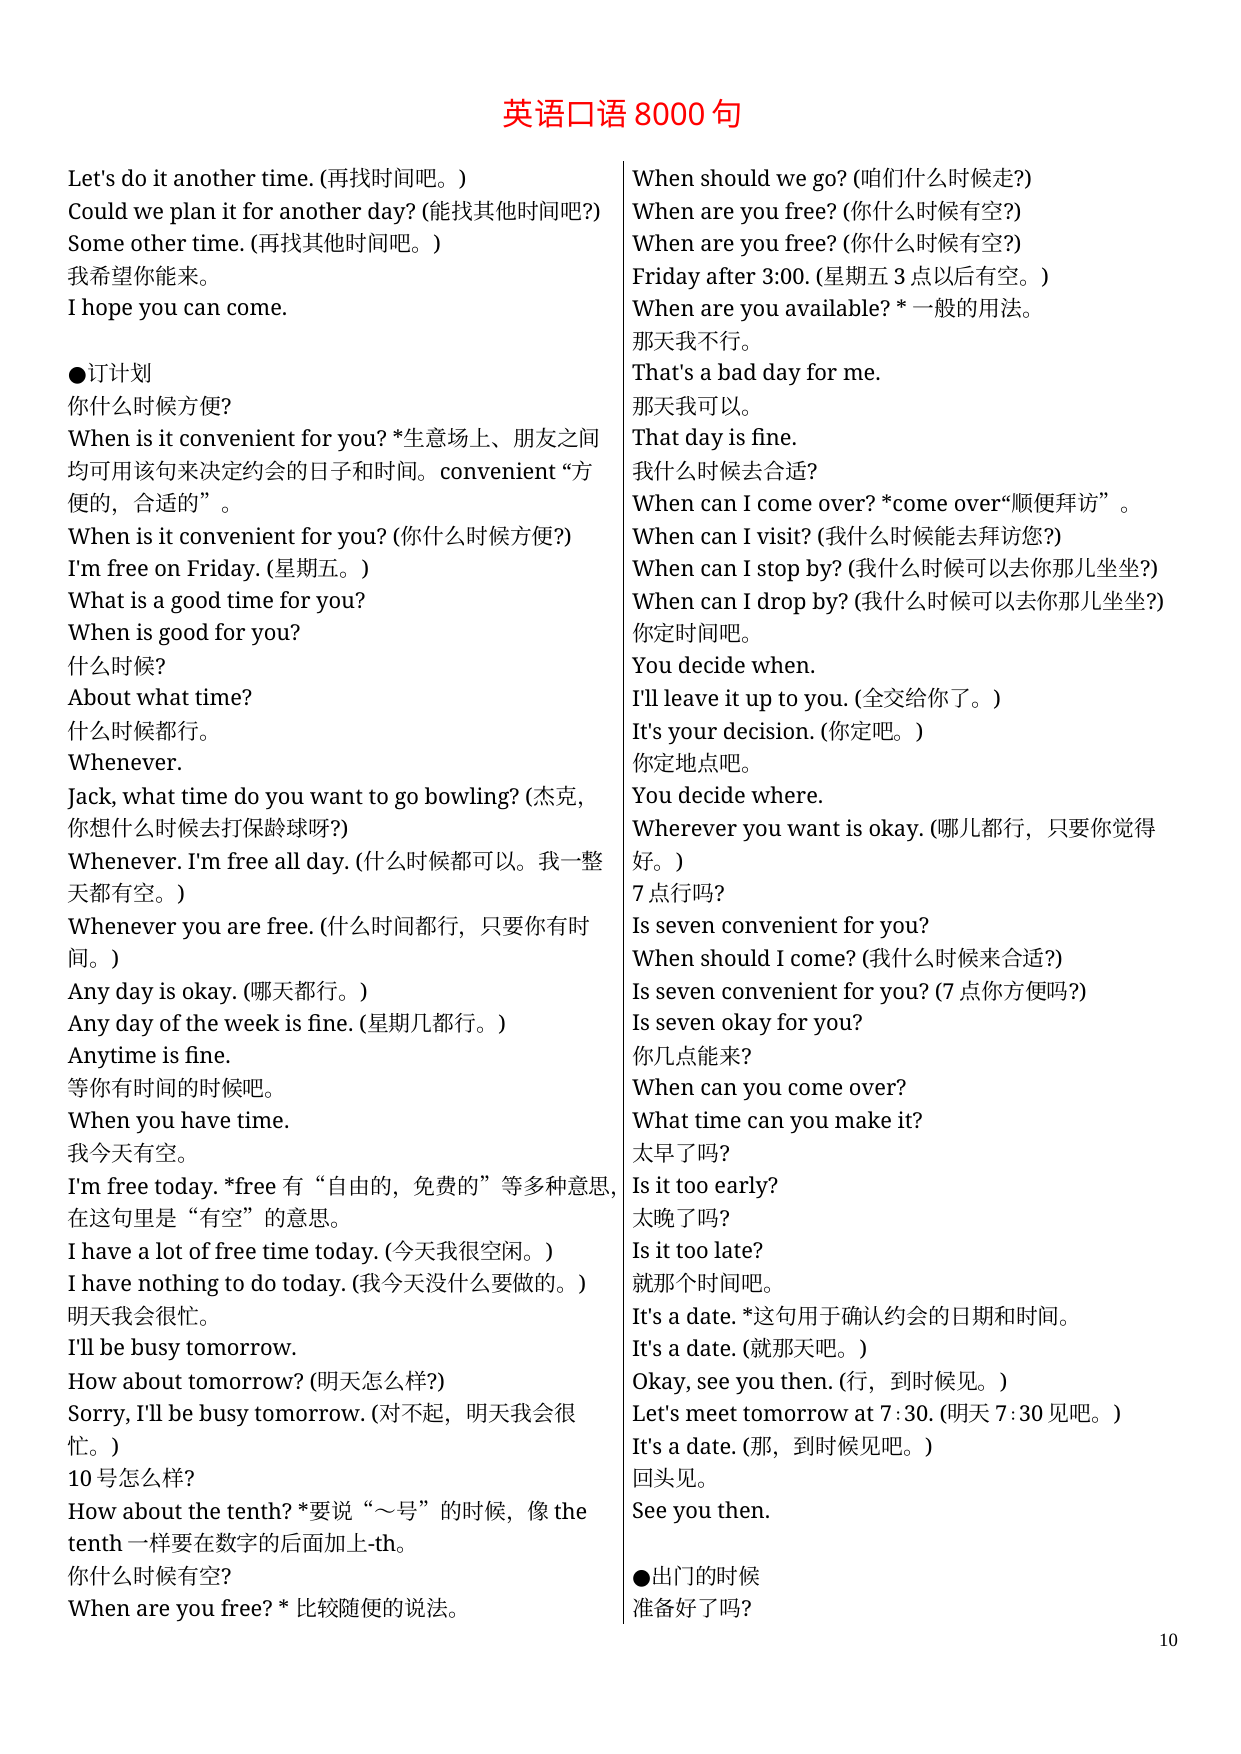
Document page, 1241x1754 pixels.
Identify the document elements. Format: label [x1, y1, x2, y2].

text [632, 161, 1178, 1623]
text [68, 161, 613, 1623]
